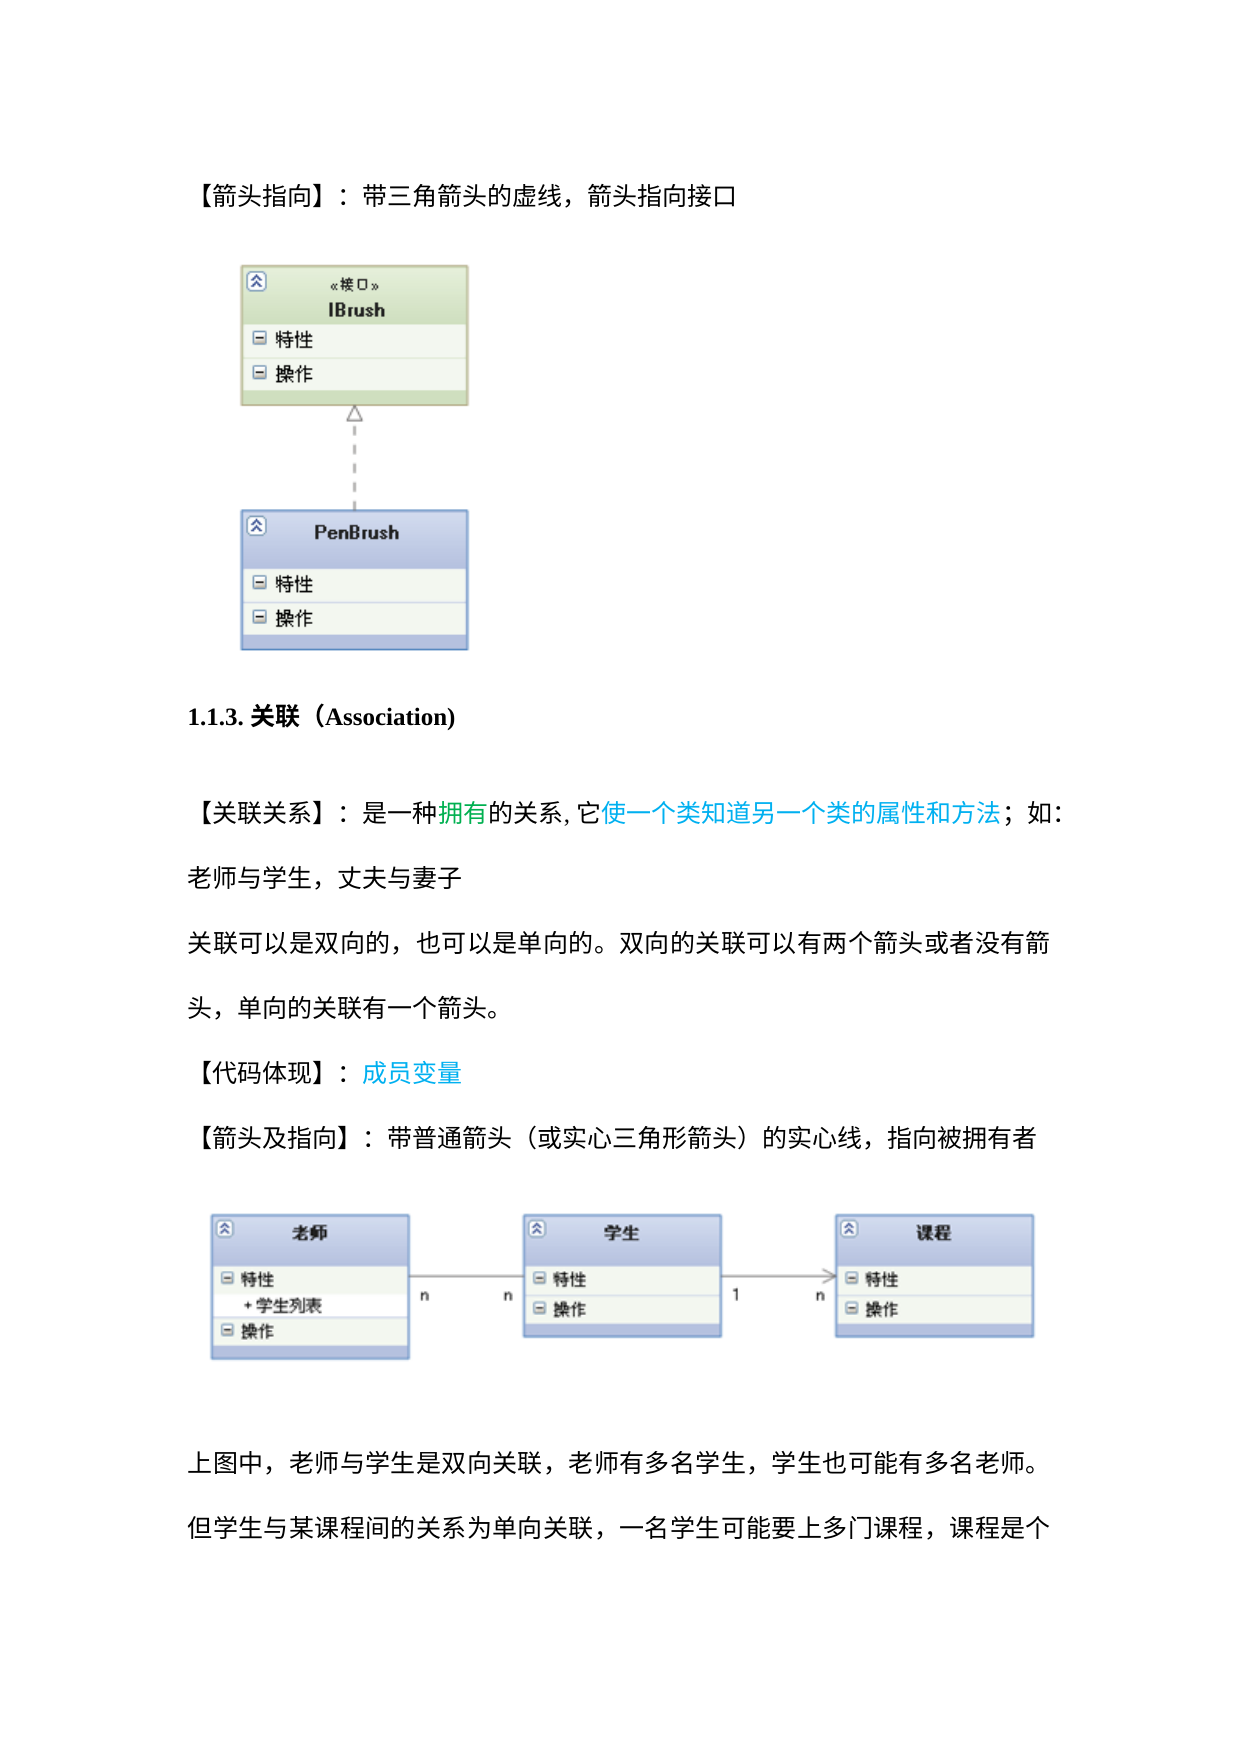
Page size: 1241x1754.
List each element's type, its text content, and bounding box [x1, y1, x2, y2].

text 【箭头指向】：带三角箭头的虚线，箭头指向接口 [187, 162, 1053, 227]
text 【关联关系】：是一种拥有的关系, 它使一个类知道另一个类的属性和方法；如：老师与学生，丈夫与妻子 [187, 779, 1053, 909]
text 【箭头及指向】：带普通箭头（或实心三角形箭头）的实心线，指向被拥有者 [187, 1104, 1053, 1169]
picture [187, 227, 507, 671]
picture [187, 1169, 1053, 1416]
text 【代码体现】：成员变量 [187, 1039, 1053, 1104]
text 上图中，老师与学生是双向关联，老师有多名学生，学生也可能有多名老师。但学生与某课程间的关系为单向关联，一名学生可能要上多门课程，课程是个抽象的东西他不拥有学生。 [187, 1429, 1053, 1559]
text 关联可以是双向的，也可以是单向的。双向的关联可以有两个箭头或者没有箭头，单向的关联有一个箭头。 [187, 909, 1053, 1039]
text 1.1.3. 关联（Association) [187, 682, 1053, 747]
